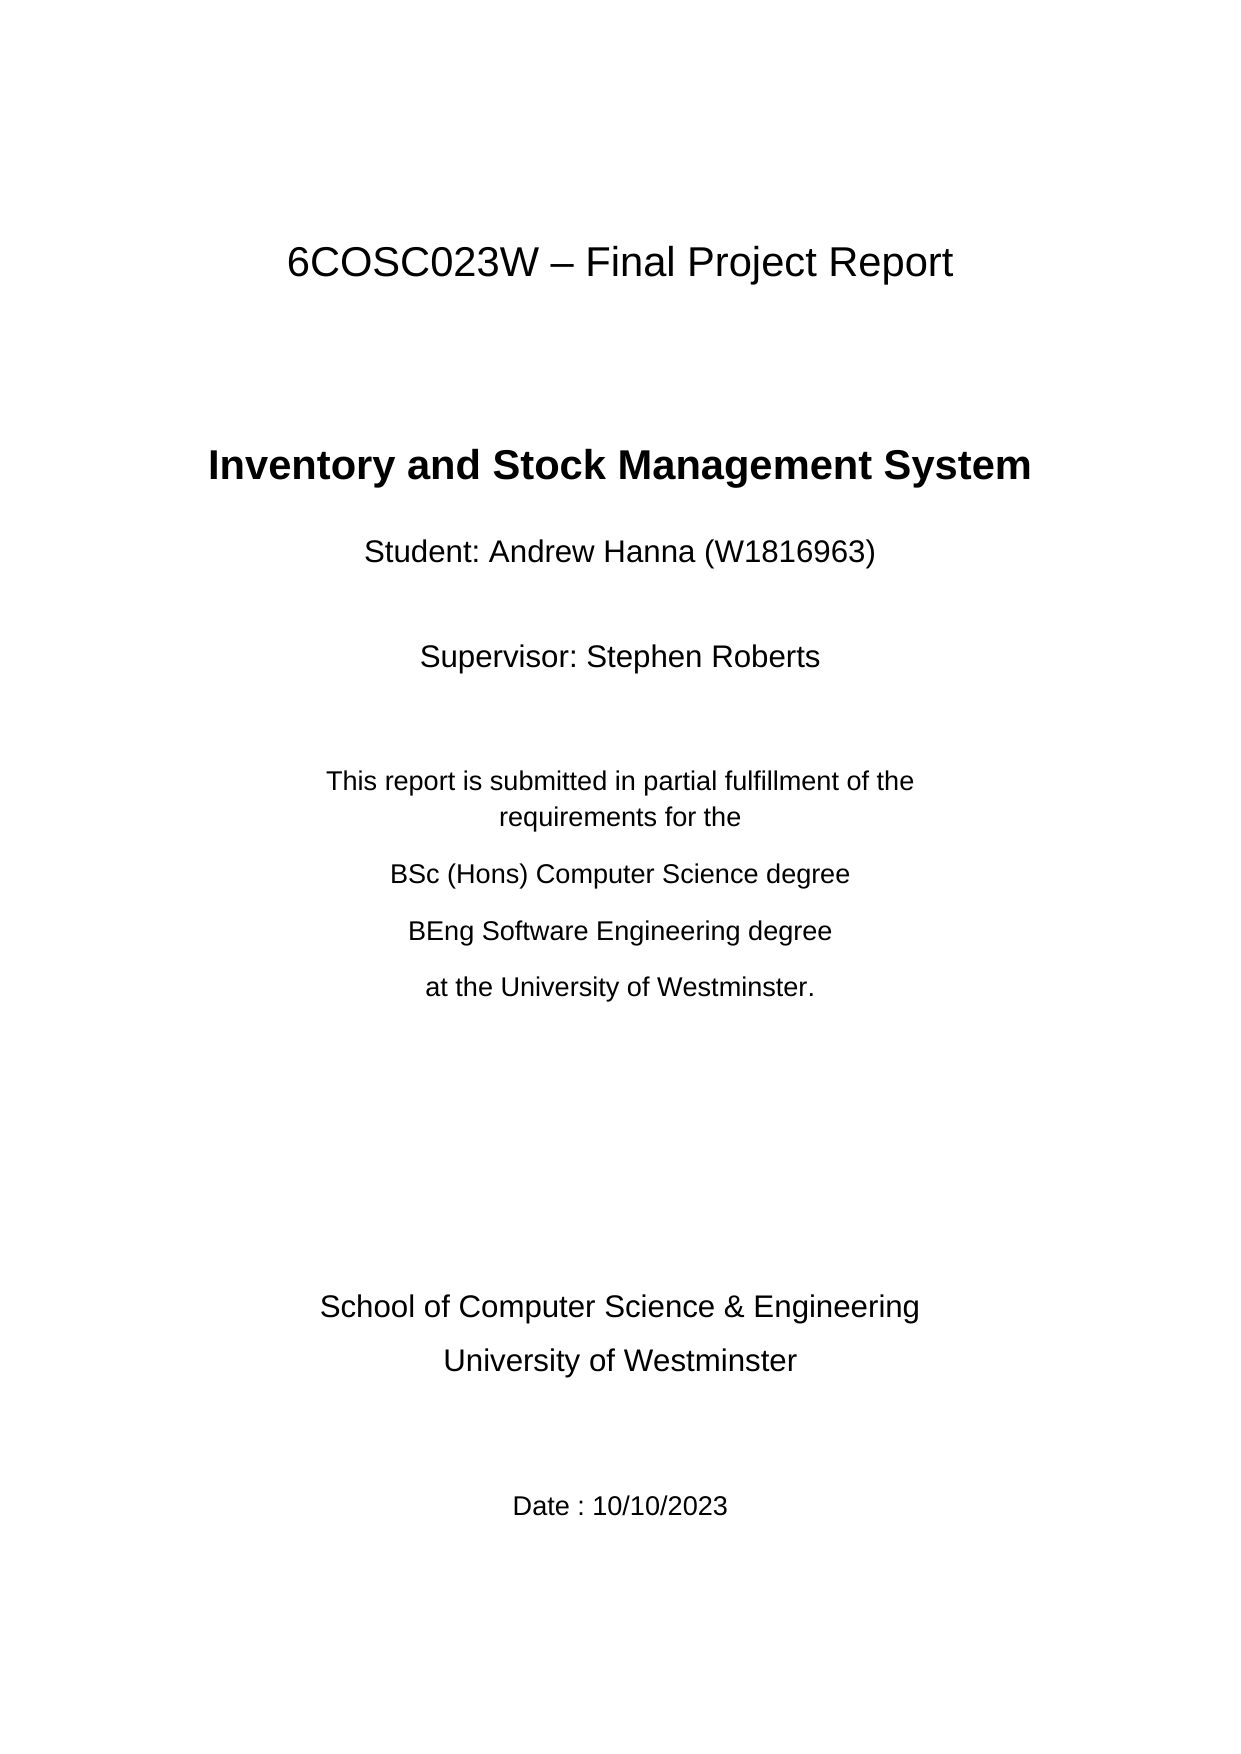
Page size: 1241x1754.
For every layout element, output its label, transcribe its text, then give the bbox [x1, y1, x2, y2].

text BEng Software Engineering degree [300, 914, 941, 946]
text Supervisor: Stephen Roberts [300, 638, 941, 674]
text at the University of Westminster. [300, 971, 941, 1003]
text This report is submitted in partial fulfillment of the requirements for the [300, 765, 941, 832]
text Student: Andrew Hanna (W1816963) [300, 533, 941, 569]
text University of Westminster [187, 1342, 1053, 1378]
text School of Computer Science & Engineering [187, 1288, 1053, 1324]
text BSc (Hons) Computer Science degree [300, 858, 941, 889]
subtitle Inventory and Stock Management System [187, 441, 1053, 488]
text Date : 10/10/2023 [187, 1489, 1053, 1521]
title 6COSC023W – Final Project Report [187, 237, 1053, 285]
